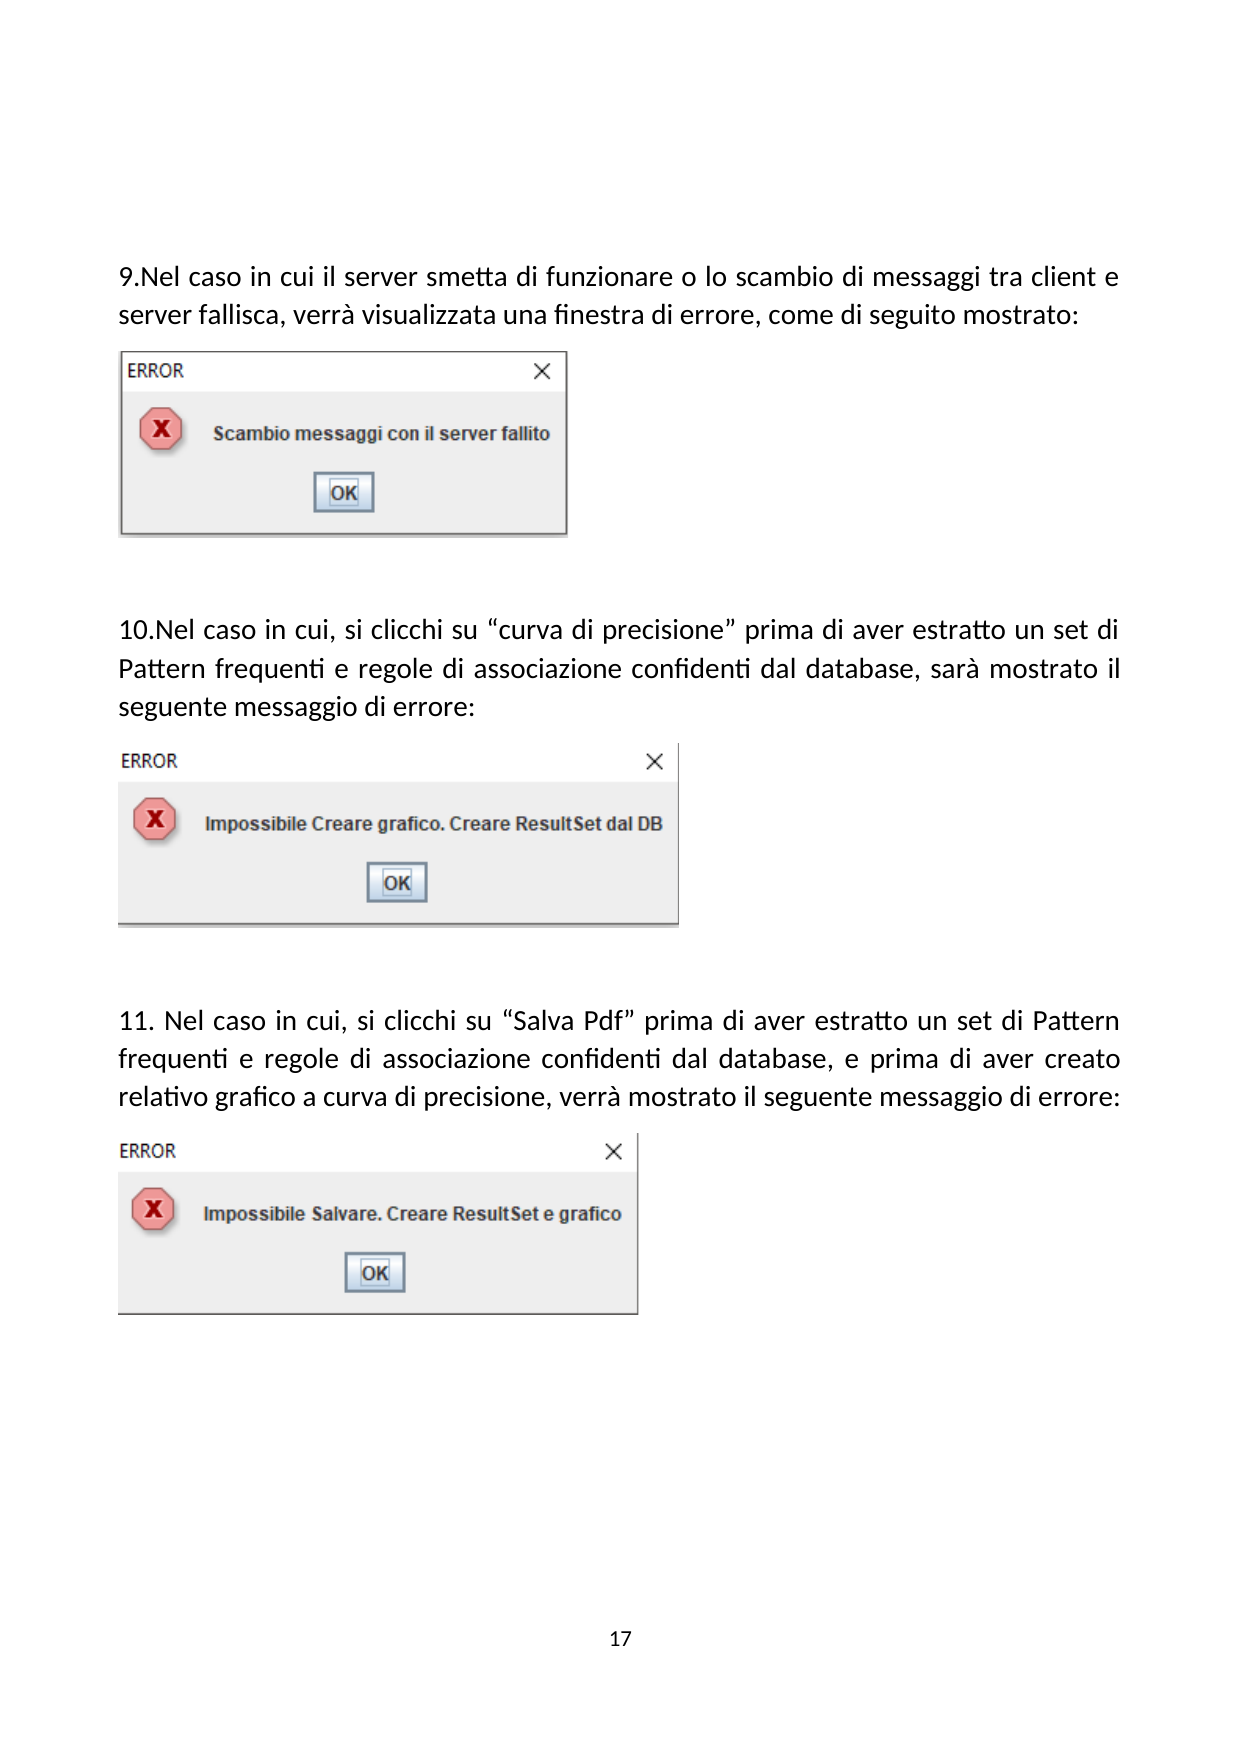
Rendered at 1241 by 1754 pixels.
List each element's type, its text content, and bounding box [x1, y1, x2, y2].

text 11. Nel caso in cui, si clicchi su “Salva Pdf” prima di aver estratto un set di Pattern frequenti e regole di associazione confidenti dal database, e prima di aver creato relativo grafico a curva di precisione, verrà mostrato il seguente messaggio di errore: [118, 1002, 1122, 1114]
text 9.Nel caso in cui il server smetta di funzionare o lo scambio di messaggi tra client e server fallisca, verrà visualizzata una finestra di errore, come di seguito mostrato: [118, 258, 1122, 332]
picture [118, 351, 569, 538]
picture [118, 1133, 639, 1315]
picture [118, 743, 679, 928]
text 10.Nel caso in cui, si clicchi su “curva di precisione” prima di aver estratto un set di Pattern frequenti e regole di associazione confidenti dal database, sarà mostrato il seguente messaggio di errore: [118, 611, 1122, 724]
